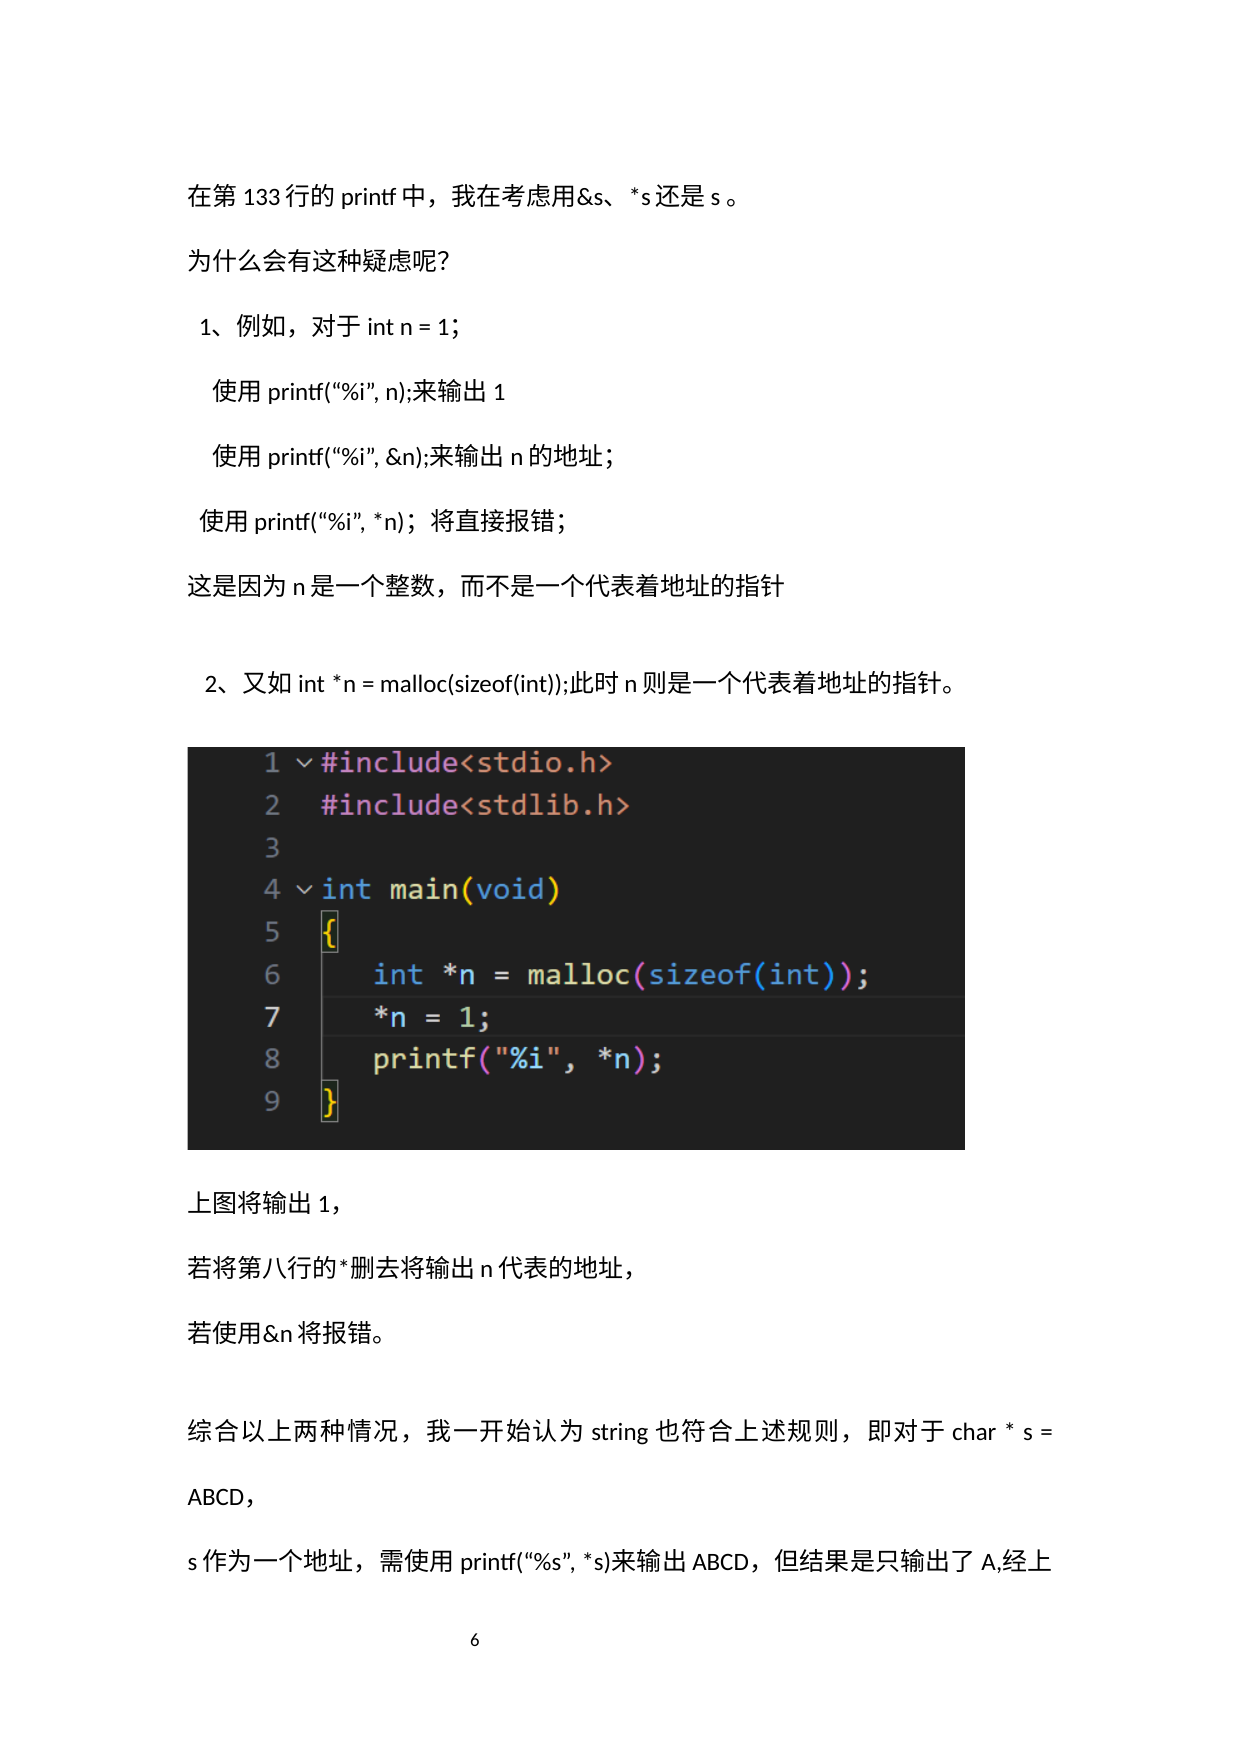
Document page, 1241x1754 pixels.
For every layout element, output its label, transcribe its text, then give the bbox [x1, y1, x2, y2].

list 1、例如，对于 int n = 1； [187, 292, 1053, 357]
list 上图将输出1， [187, 1169, 1053, 1234]
list 综合以上两种情况，我一开始认为string也符合上述规则，即对于char * s = ABCD， [187, 1397, 1053, 1527]
list 若将第八行的*删去将输出n代表的地址， [187, 1234, 1053, 1299]
picture [187, 747, 965, 1150]
list 为什么会有这种疑虑呢？ [187, 227, 1053, 292]
list 若使用&n将报错。 [187, 1299, 1053, 1364]
list 2、又如 int *n = malloc(sizeof(int));此时n则是一个代表着地址的指针。 [187, 649, 1053, 714]
list 使用printf(“%i”, *n)；将直接报错； [187, 487, 1053, 552]
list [187, 1527, 1053, 1592]
list 在第133行的printf中，我在考虑用&s、*s还是s 。 [187, 162, 1053, 227]
list 使用printf(“%i”, n);来输出1 [187, 357, 1053, 422]
list 这是因为n是一个整数，而不是一个代表着地址的指针 [187, 552, 1053, 617]
list 使用printf(“%i”, &n);来输出 n的地址； [187, 422, 1053, 487]
